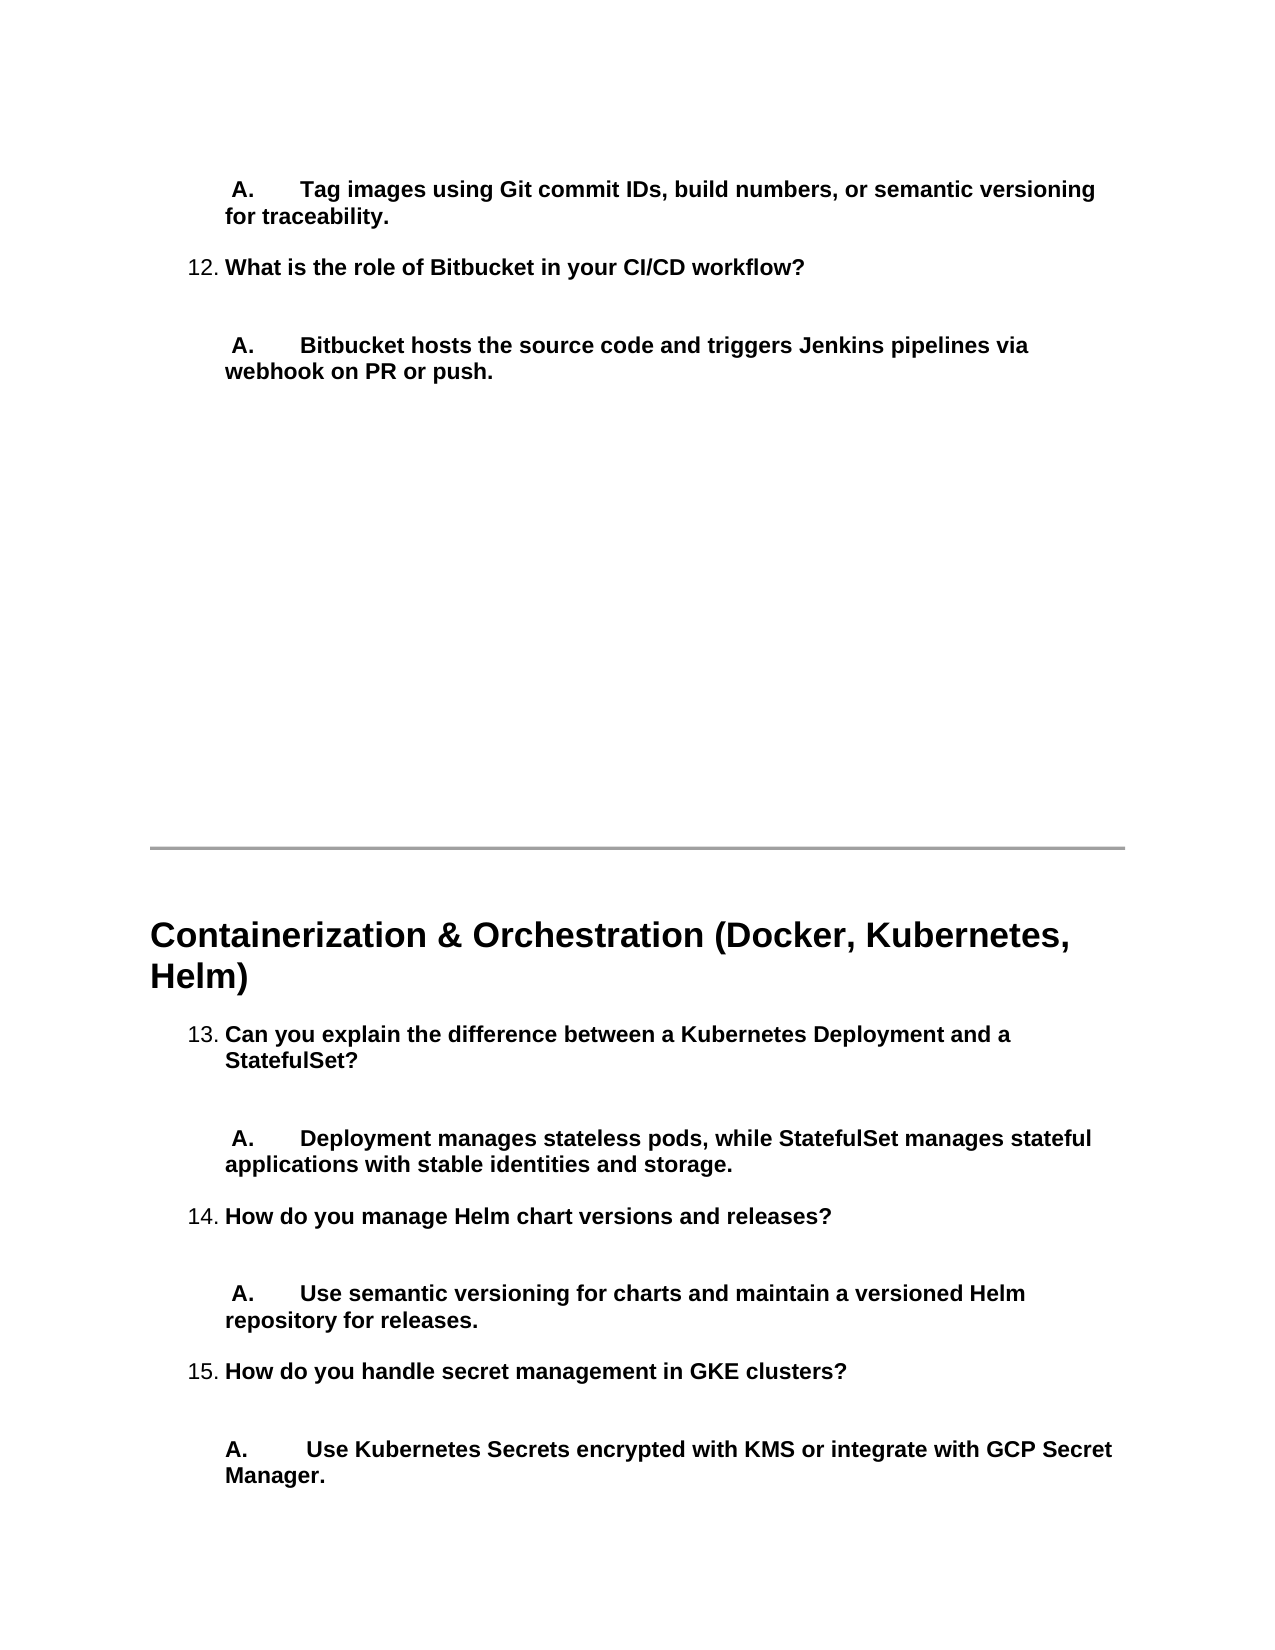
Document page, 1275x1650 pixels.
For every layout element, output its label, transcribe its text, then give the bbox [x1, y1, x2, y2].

subtitle Containerization & Orchestration (Docker, Kubernetes, Helm) [150, 914, 1125, 996]
text A. Deployment manages stateless pods, while StatefulSet manages stateful applications with stable identities and storage. [225, 1098, 1125, 1178]
list How do you manage Helm chart versions and releases? [187, 1203, 1125, 1229]
list How do you handle secret management in GKE clusters? [187, 1358, 1125, 1384]
text A. Use Kubernetes Secrets encrypted with KMS or integrate with GCP Secret Manager. [225, 1409, 1125, 1488]
text A. Tag images using Git commit IDs, build numbers, or semantic versioning for traceability. [225, 150, 1125, 229]
list Can you explain the difference between a Kubernetes Deployment and a StatefulSet? [187, 1021, 1125, 1073]
list What is the role of Bitbucket in your CI/CD workflow? [187, 254, 1125, 280]
text A. Bitbucket hosts the source code and triggers Jenkins pipelines via webhook on PR or push. [225, 305, 1125, 384]
text A. Use semantic versioning for charts and maintain a versioned Helm repository for releases. [225, 1254, 1125, 1333]
